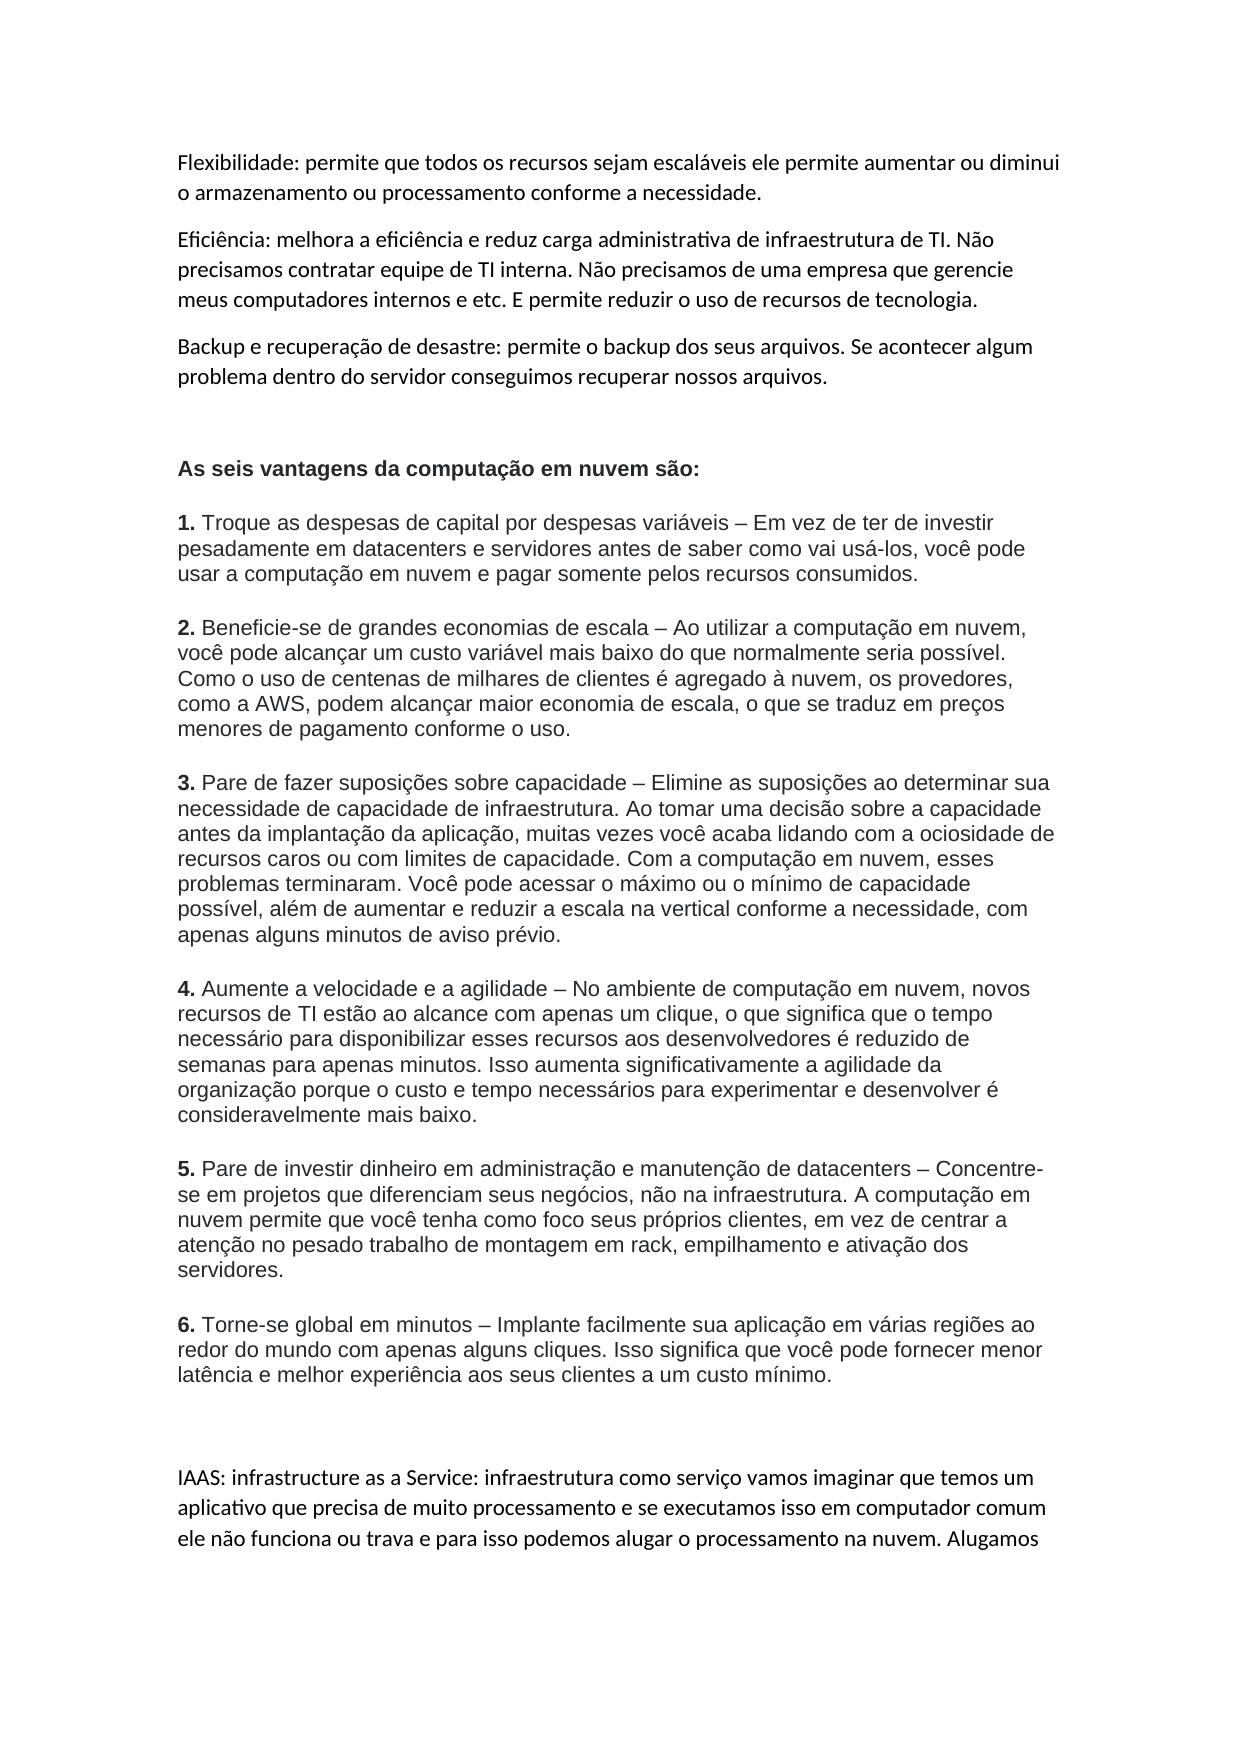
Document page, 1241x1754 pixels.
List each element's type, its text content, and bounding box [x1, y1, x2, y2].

text 4. Aumente a velocidade e a agilidade – No ambiente de computação em nuvem, novos recursos de TI estão ao alcance com apenas um clique, o que significa que o tempo necessário para disponibilizar esses recursos aos desenvolvedores é reduzido de semanas para apenas minutos. Isso aumenta significativamente a agilidade da organização porque o custo e tempo necessários para experimentar e desenvolver é consideravelmente mais baixo. [177, 976, 1063, 1127]
text 6. Torne-se global em minutos – Implante facilmente sua aplicação em várias regiões ao redor do mundo com apenas alguns cliques. Isso significa que você pode fornecer menor latência e melhor experiência aos seus clientes a um custo mínimo. [177, 1312, 1063, 1387]
text 3. Pare de fazer suposições sobre capacidade – Elimine as suposições ao determinar sua necessidade de capacidade de infraestrutura. Ao tomar uma decisão sobre a capacidade antes da implantação da aplicação, muitas vezes você acaba lidando com a ociosidade de recursos caros ou com limites de capacidade. Com a computação em nuvem, esses problemas terminaram. Você pode acessar o máximo ou o mínimo de capacidade possível, além de aumentar e reduzir a escala na vertical conforme a necessidade, com apenas alguns minutos de aviso prévio. [177, 770, 1063, 947]
text Backup e recuperação de desastre: permite o backup dos seus arquivos. Se acontecer algum problema dentro do servidor conseguimos recuperar nossos arquivos. [177, 332, 1063, 390]
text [177, 1463, 1063, 1552]
text As seis vantagens da computação em nuvem são: [177, 456, 1063, 481]
text Flexibilidade: permite que todos os recursos sejam escaláveis ele permite aumentar ou diminui o armazenamento ou processamento conforme a necessidade. [177, 148, 1063, 206]
text 2. Beneficie-se de grandes economias de escala – Ao utilizar a computação em nuvem, você pode alcançar um custo variável mais baixo do que normalmente seria possível. Como o uso de centenas de milhares de clientes é agregado à nuvem, os provedores, como a AWS, podem alcançar maior economia de escala, o que se traduz em preços menores de pagamento conforme o uso. [177, 615, 1063, 741]
text 1. Troque as despesas de capital por despesas variáveis – Em vez de ter de investir pesadamente em datacenters e servidores antes de saber como vai usá-los, você pode usar a computação em nuvem e pagar somente pelos recursos consumidos. [177, 510, 1063, 586]
text Eficiência: melhora a eficiência e reduz carga administrativa de infraestrutura de TI. Não precisamos contratar equipe de TI interna. Não precisamos de uma empresa que gerencie meus computadores internos e etc. E permite reduzir o uso de recursos de tecnologia. [177, 225, 1063, 313]
text 5. Pare de investir dinheiro em administração e manutenção de datacenters – Concentre-se em projetos que diferenciam seus negócios, não na infraestrutura. A computação em nuvem permite que você tenha como foco seus próprios clientes, em vez de centrar a atenção no pesado trabalho de montagem em rack, empilhamento e ativação dos servidores. [177, 1156, 1063, 1282]
